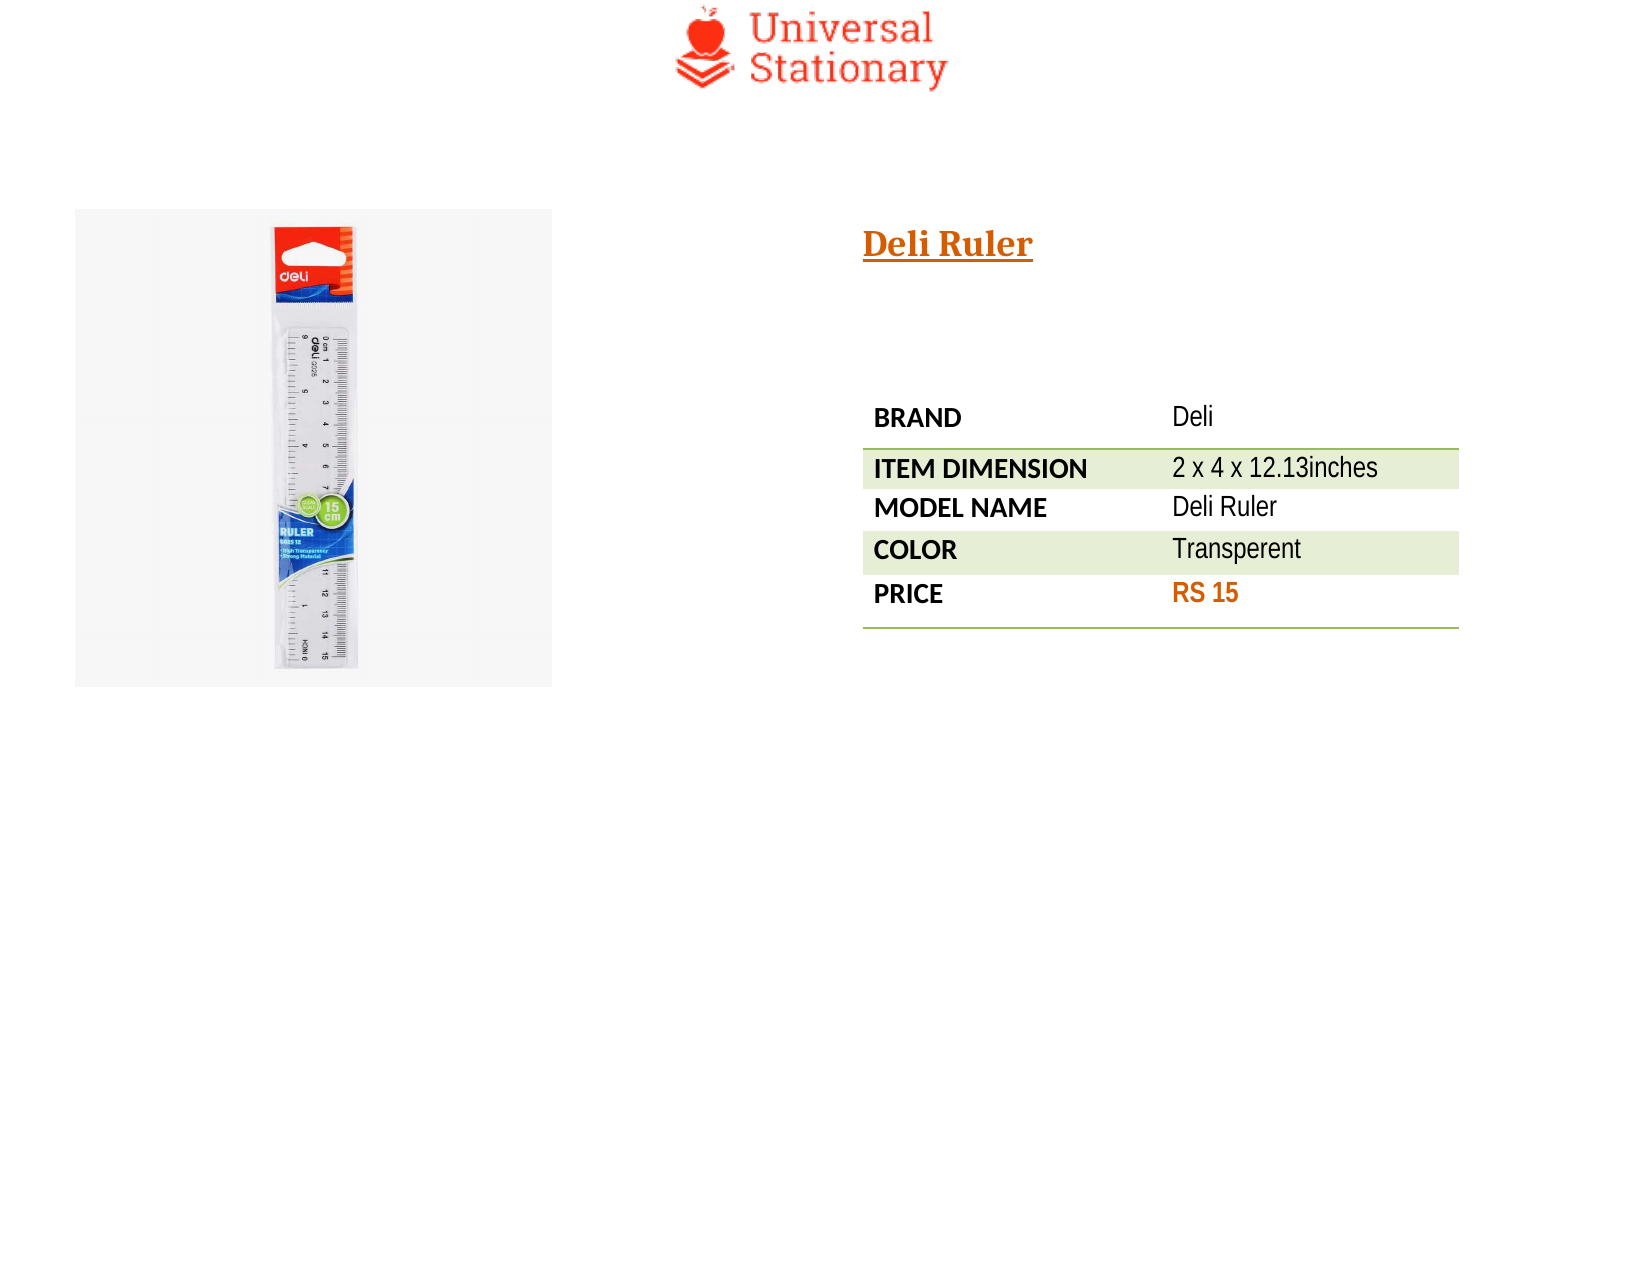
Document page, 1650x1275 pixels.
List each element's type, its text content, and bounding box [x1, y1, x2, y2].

table_header BRAND [863, 400, 1161, 448]
table_header Deli [1161, 400, 1459, 448]
picture [75, 209, 553, 687]
table_cell Transperent [1161, 531, 1459, 575]
table_cell MODEL NAME [863, 489, 1161, 531]
table_cell RS 15 [1161, 575, 1459, 627]
table_cell Deli Ruler [1161, 489, 1459, 531]
table_cell ITEM DIMENSION [863, 450, 1161, 489]
picture [673, 2, 949, 93]
table_cell 2 x 4 x 12.13inches [1161, 450, 1459, 489]
text Deli Ruler [862, 223, 1575, 266]
table_cell PRICE [863, 575, 1161, 627]
table_cell COLOR [863, 531, 1161, 575]
